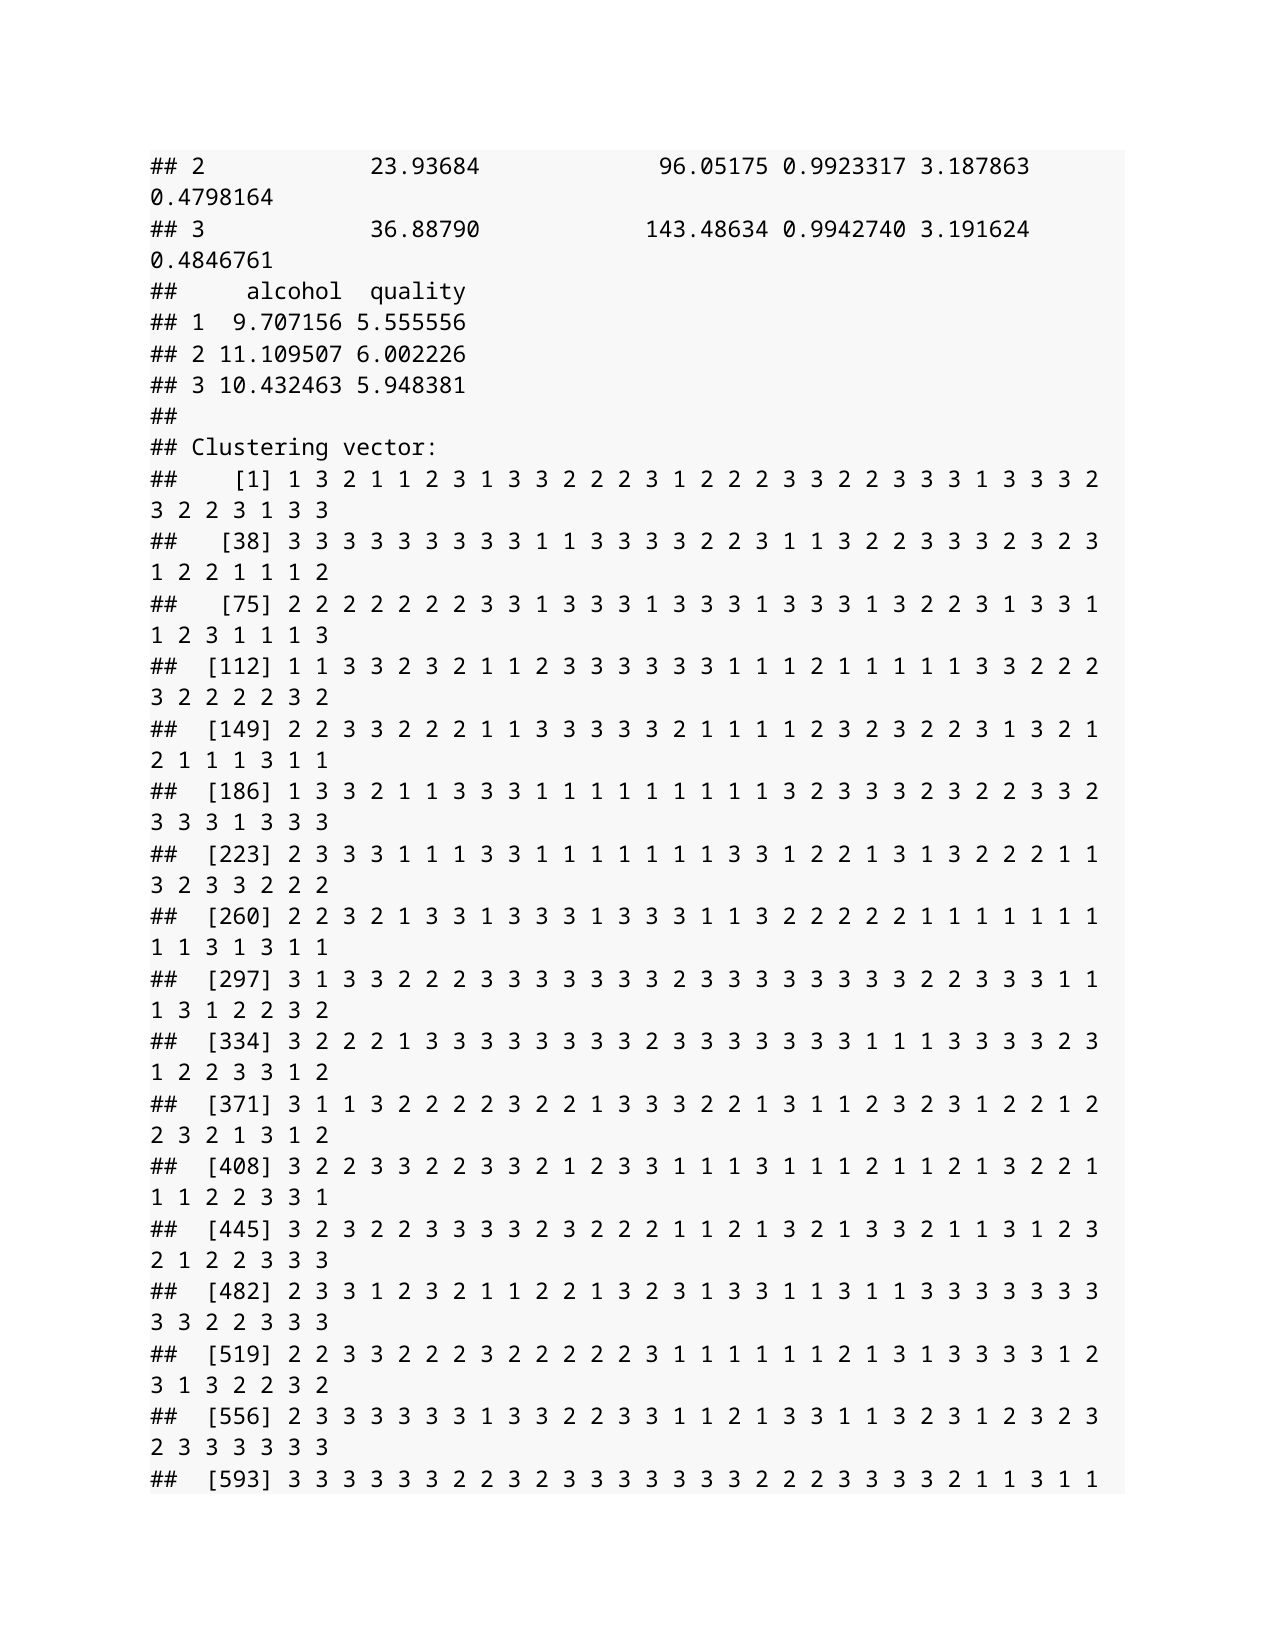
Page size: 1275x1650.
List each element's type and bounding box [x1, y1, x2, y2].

text [150, 150, 1125, 1494]
